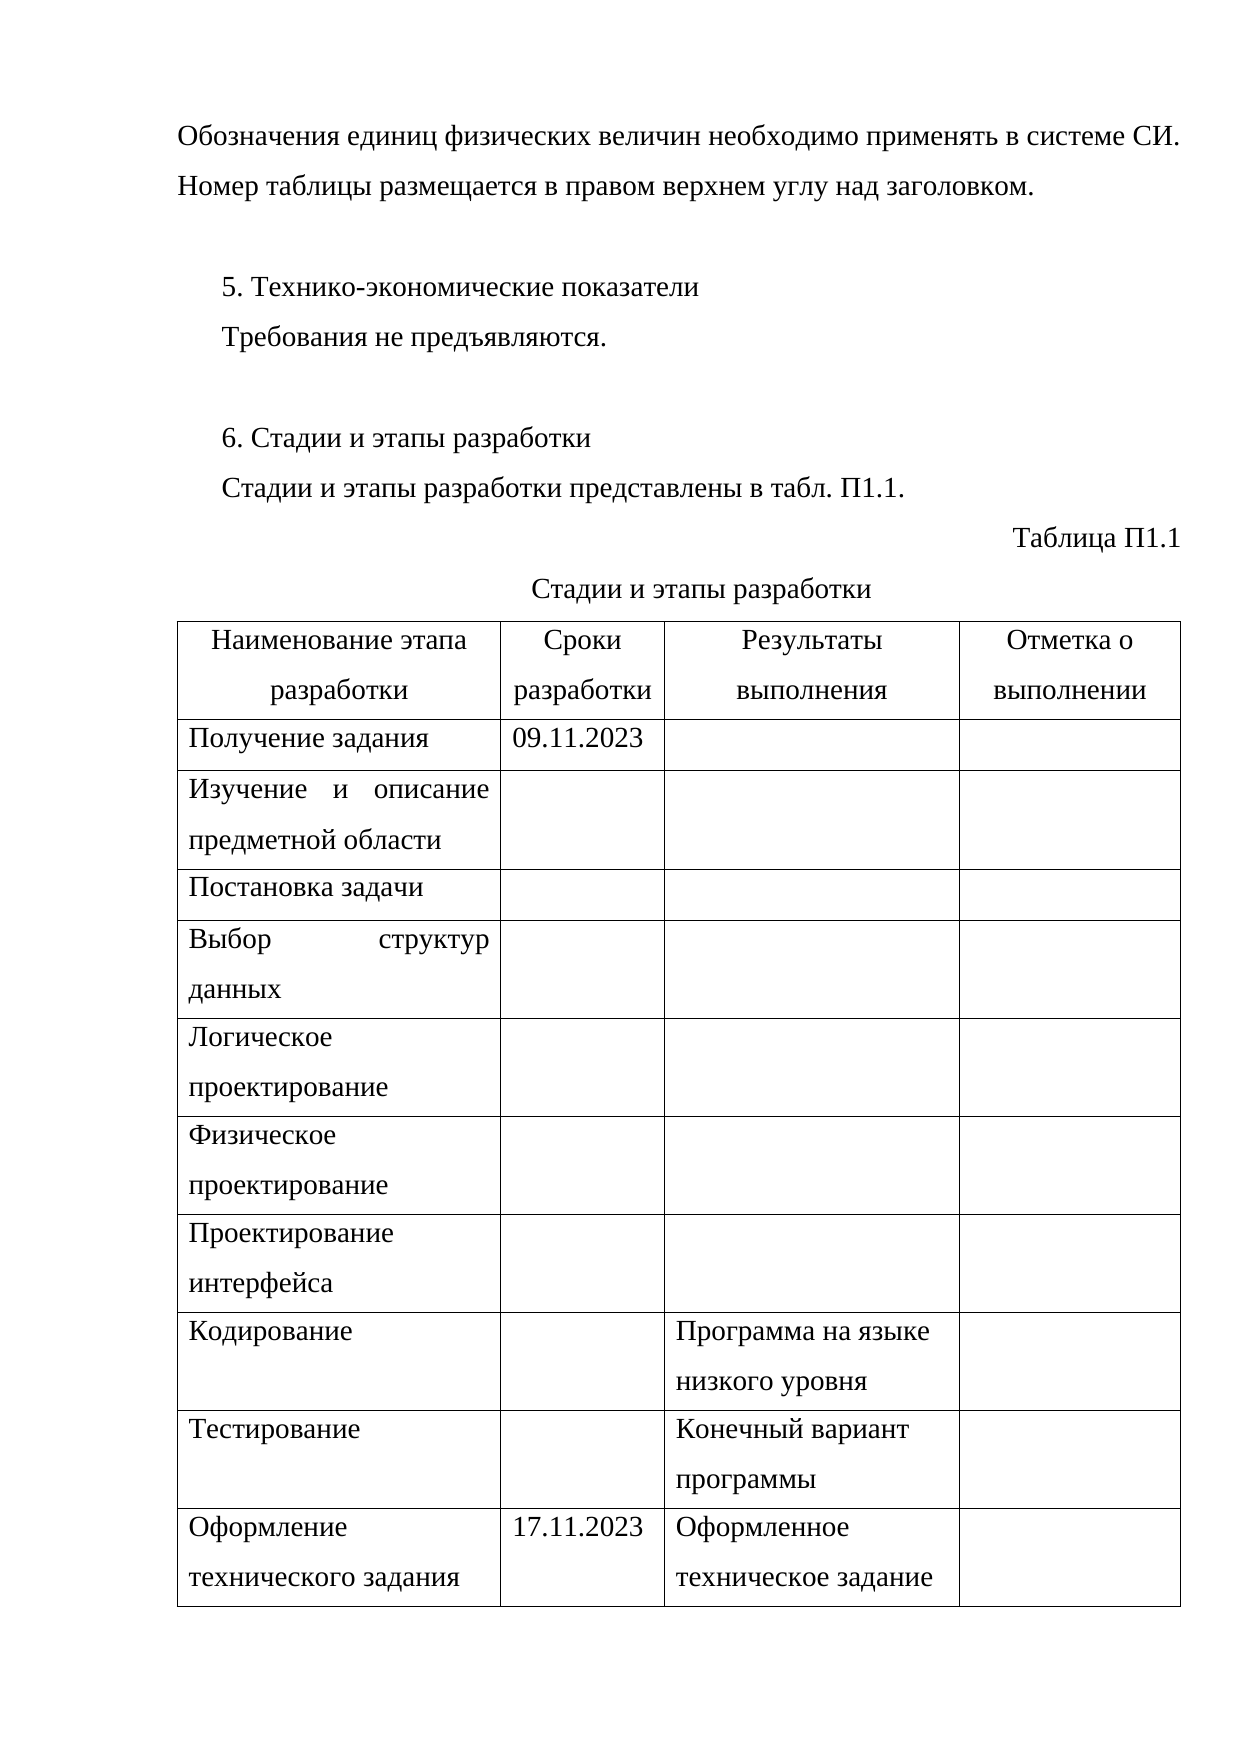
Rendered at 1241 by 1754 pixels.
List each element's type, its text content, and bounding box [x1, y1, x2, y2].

table_cell [960, 1313, 1180, 1410]
text 6. Стадии и этапы разработки [177, 420, 1181, 453]
table_cell [501, 1411, 664, 1508]
table_cell [501, 1019, 664, 1116]
table_cell Постановка задачи [178, 870, 500, 920]
text Стадии и этапы разработки [177, 571, 1181, 604]
table_cell [960, 870, 1180, 920]
table_cell [665, 870, 959, 920]
table_cell [665, 1019, 959, 1116]
table_cell [960, 1215, 1180, 1312]
table_header Сроки разработки [501, 622, 664, 719]
table_header Отметка о выполнении [960, 622, 1180, 719]
table_cell Логическое проектирование [178, 1019, 500, 1116]
table_cell [665, 921, 959, 1018]
table_cell [960, 720, 1180, 770]
table_cell [960, 1019, 1180, 1116]
table_header Результаты выполнения [665, 622, 959, 719]
table_cell [501, 1215, 664, 1312]
table_cell [501, 870, 664, 920]
table_cell Тестирование [178, 1411, 500, 1508]
table_cell [665, 771, 959, 868]
text Таблица П1.1 [177, 521, 1181, 554]
table_cell Конечный вариант программы [665, 1411, 959, 1508]
table_cell [665, 720, 959, 770]
table_cell [501, 1117, 664, 1214]
table_cell [501, 921, 664, 1018]
table_cell [501, 1313, 664, 1410]
table_cell Оформление технического задания [178, 1509, 500, 1606]
table_cell Получение задания [178, 720, 500, 770]
table_cell [960, 1411, 1180, 1508]
table_cell Проектирование интерфейса [178, 1215, 500, 1312]
text Требования не предъявляются. [177, 319, 1181, 353]
table_cell [960, 771, 1180, 868]
table_cell Кодирование [178, 1313, 500, 1410]
table_cell Оформленное техническое задание [665, 1509, 959, 1606]
table_cell [665, 1215, 959, 1312]
table_cell Физическое проектирование [178, 1117, 500, 1214]
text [177, 118, 1181, 202]
table_cell [960, 921, 1180, 1018]
table_header Наименование этапа разработки [178, 622, 500, 719]
table_cell Программа на языке низкого уровня [665, 1313, 959, 1410]
text Стадии и этапы разработки представлены в табл. П1.1. [177, 470, 1181, 504]
table_cell 17.11.2023 [501, 1509, 664, 1606]
table_cell [665, 1117, 959, 1214]
table_cell Выбор структур данных [178, 921, 500, 1018]
table_cell 09.11.2023 [501, 720, 664, 770]
table_cell Изучение и описание предметной области [178, 771, 500, 868]
table_cell [960, 1117, 1180, 1214]
table_cell [501, 771, 664, 868]
text 5. Технико-экономические показатели [177, 269, 1181, 302]
table_cell [960, 1509, 1180, 1606]
